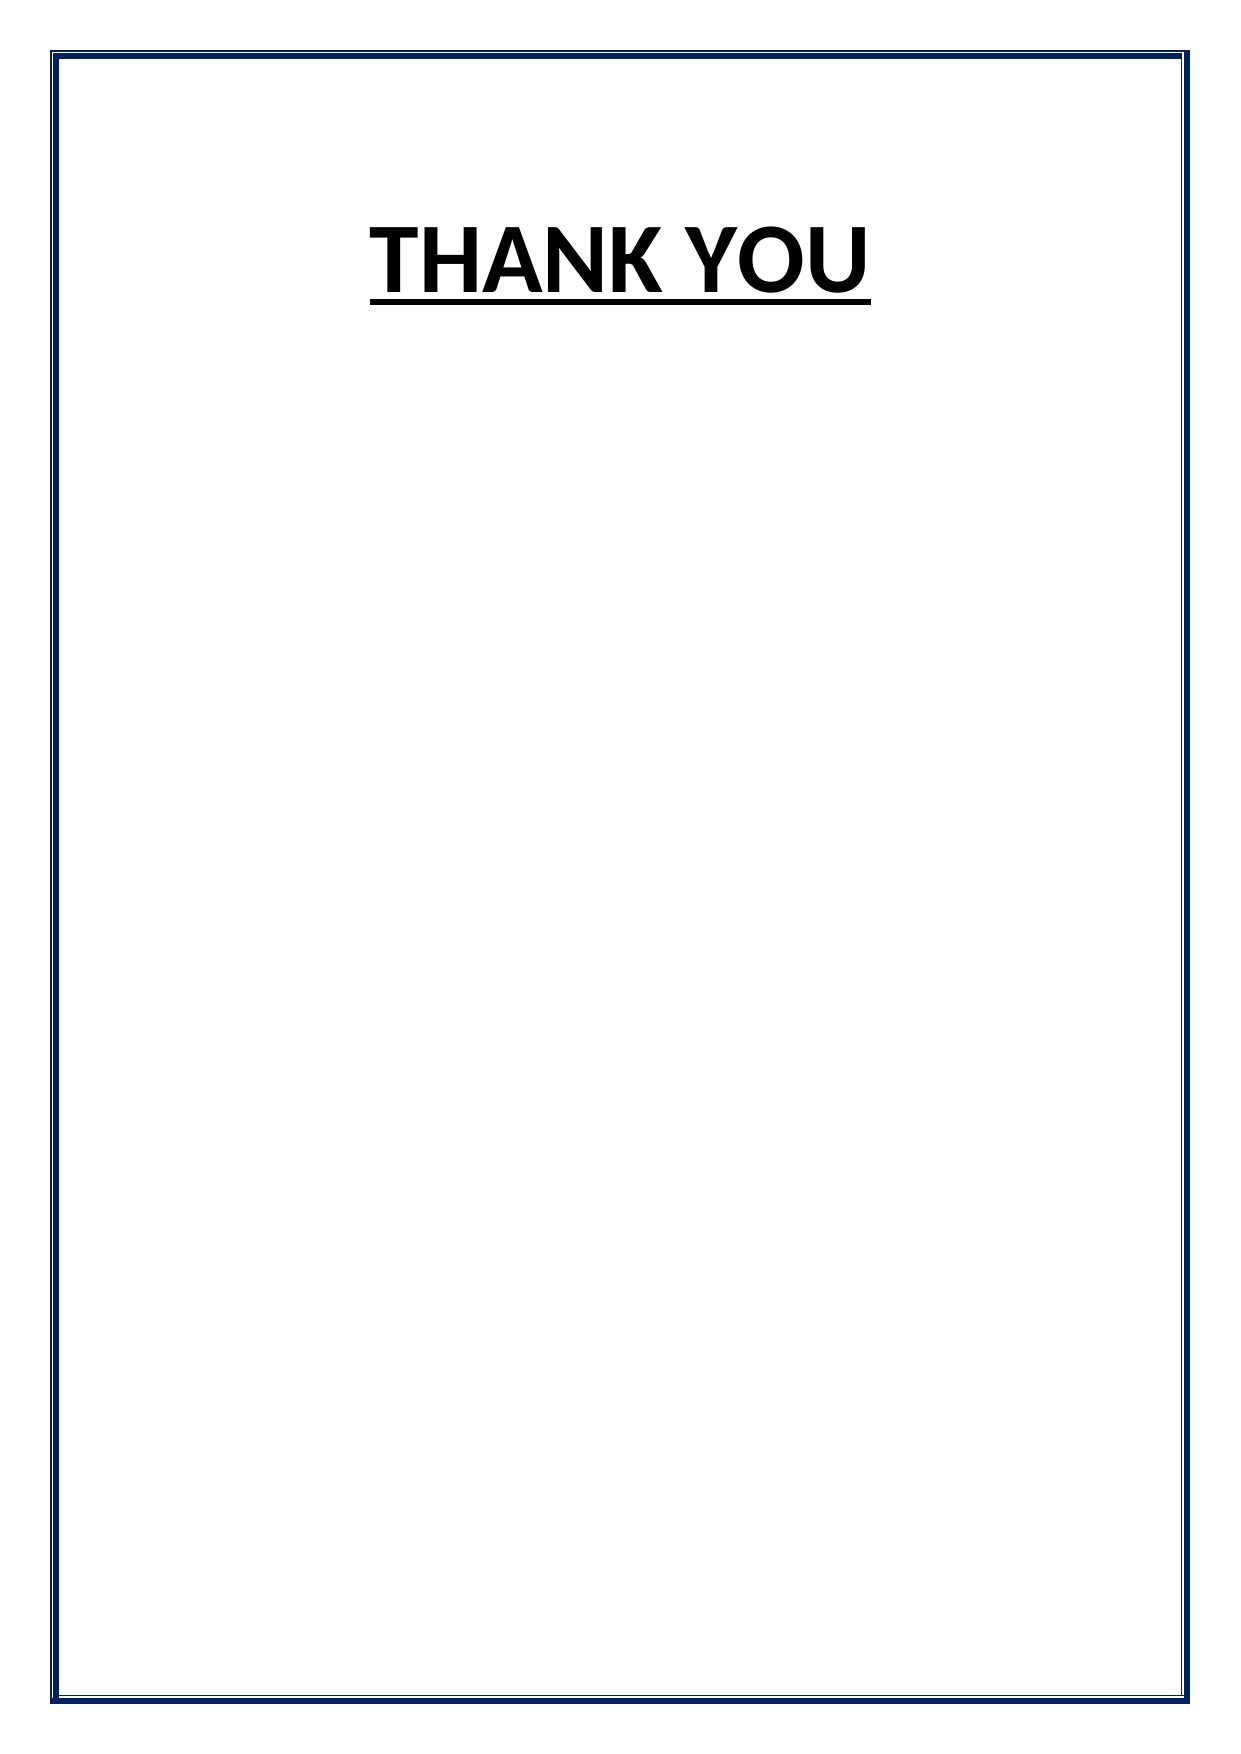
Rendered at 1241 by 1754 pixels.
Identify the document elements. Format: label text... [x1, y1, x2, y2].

text THANK YOU [150, 195, 1090, 317]
